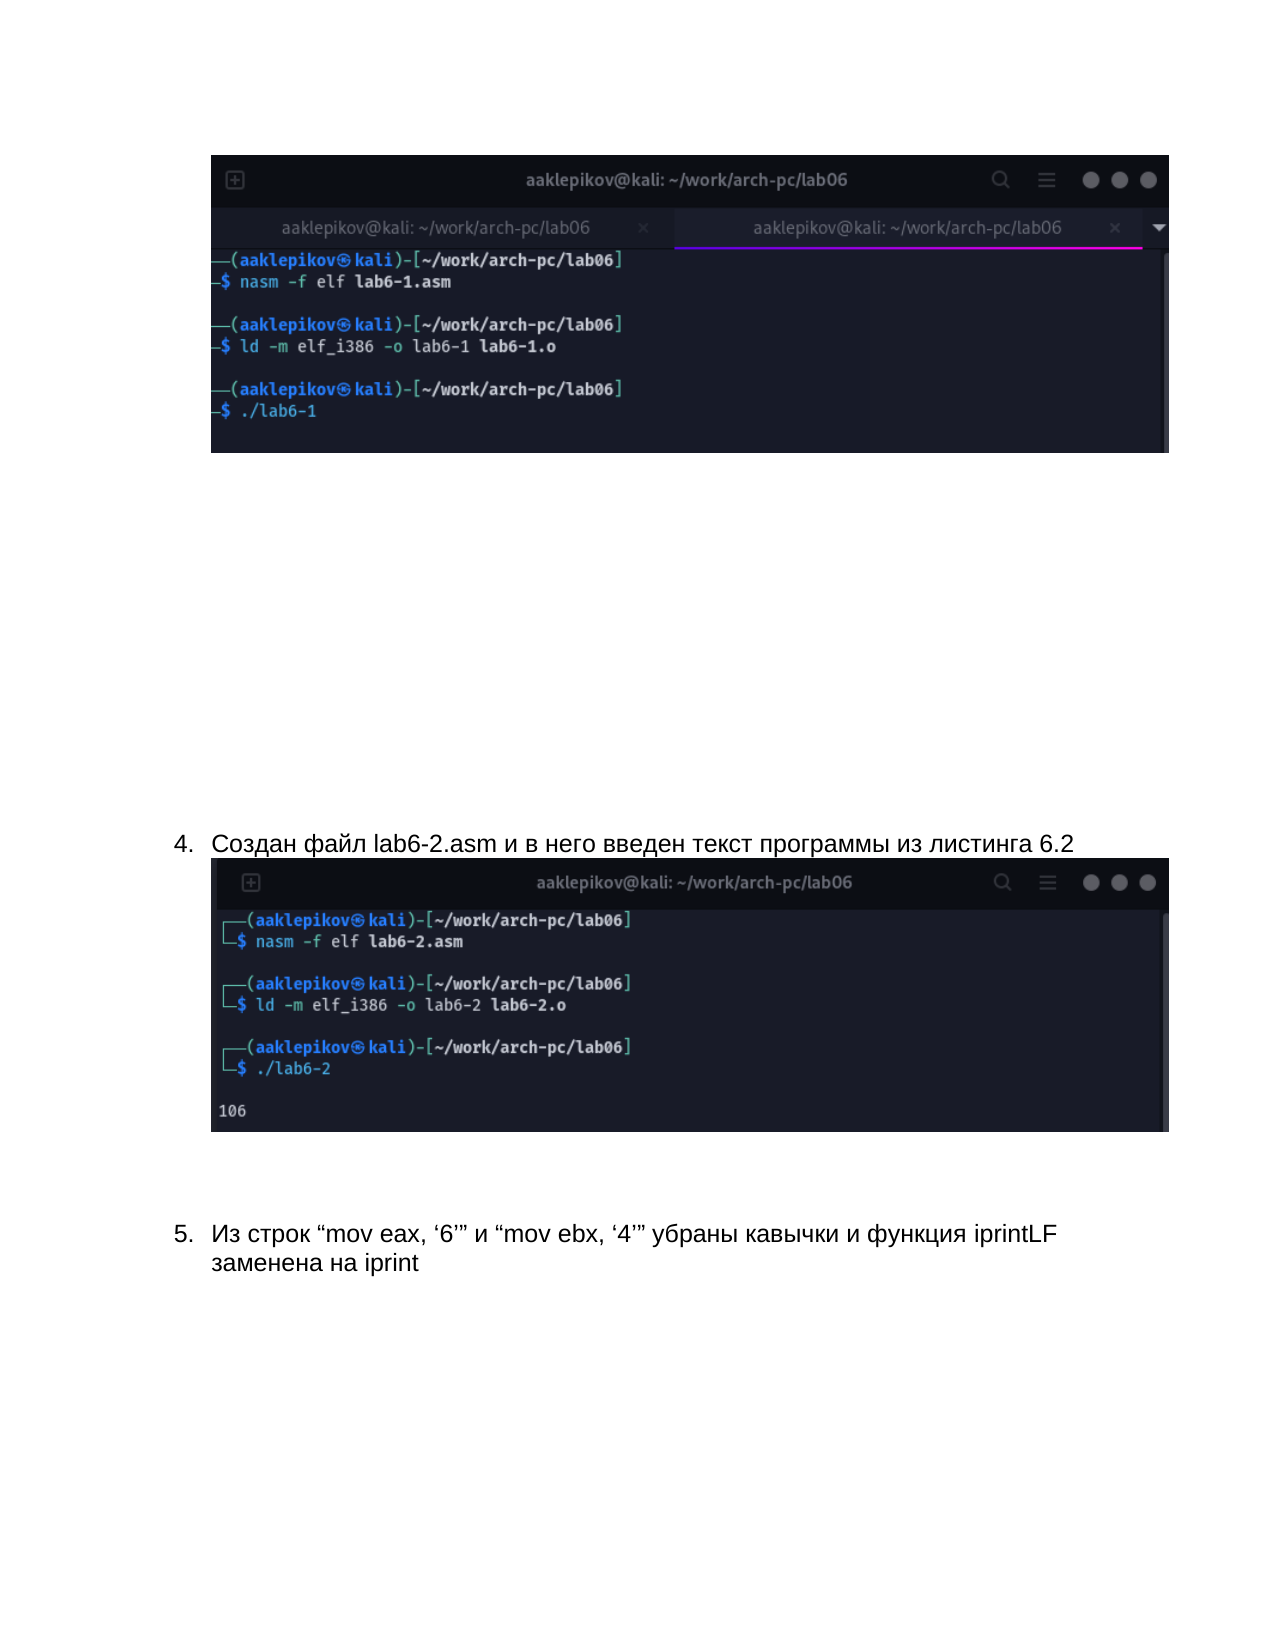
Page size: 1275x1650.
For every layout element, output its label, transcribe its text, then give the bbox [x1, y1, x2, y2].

picture [211, 155, 1169, 453]
list Из строк “mov eax, ‘6’” и “mov ebx, ‘4’” убраны кавычки и функция iprintLF заменена на iprint [173, 1219, 1109, 1277]
list Создан файл lab6-2.asm и в него введен текст программы из листинга 6.2 [173, 829, 1109, 858]
picture [211, 858, 1169, 1132]
